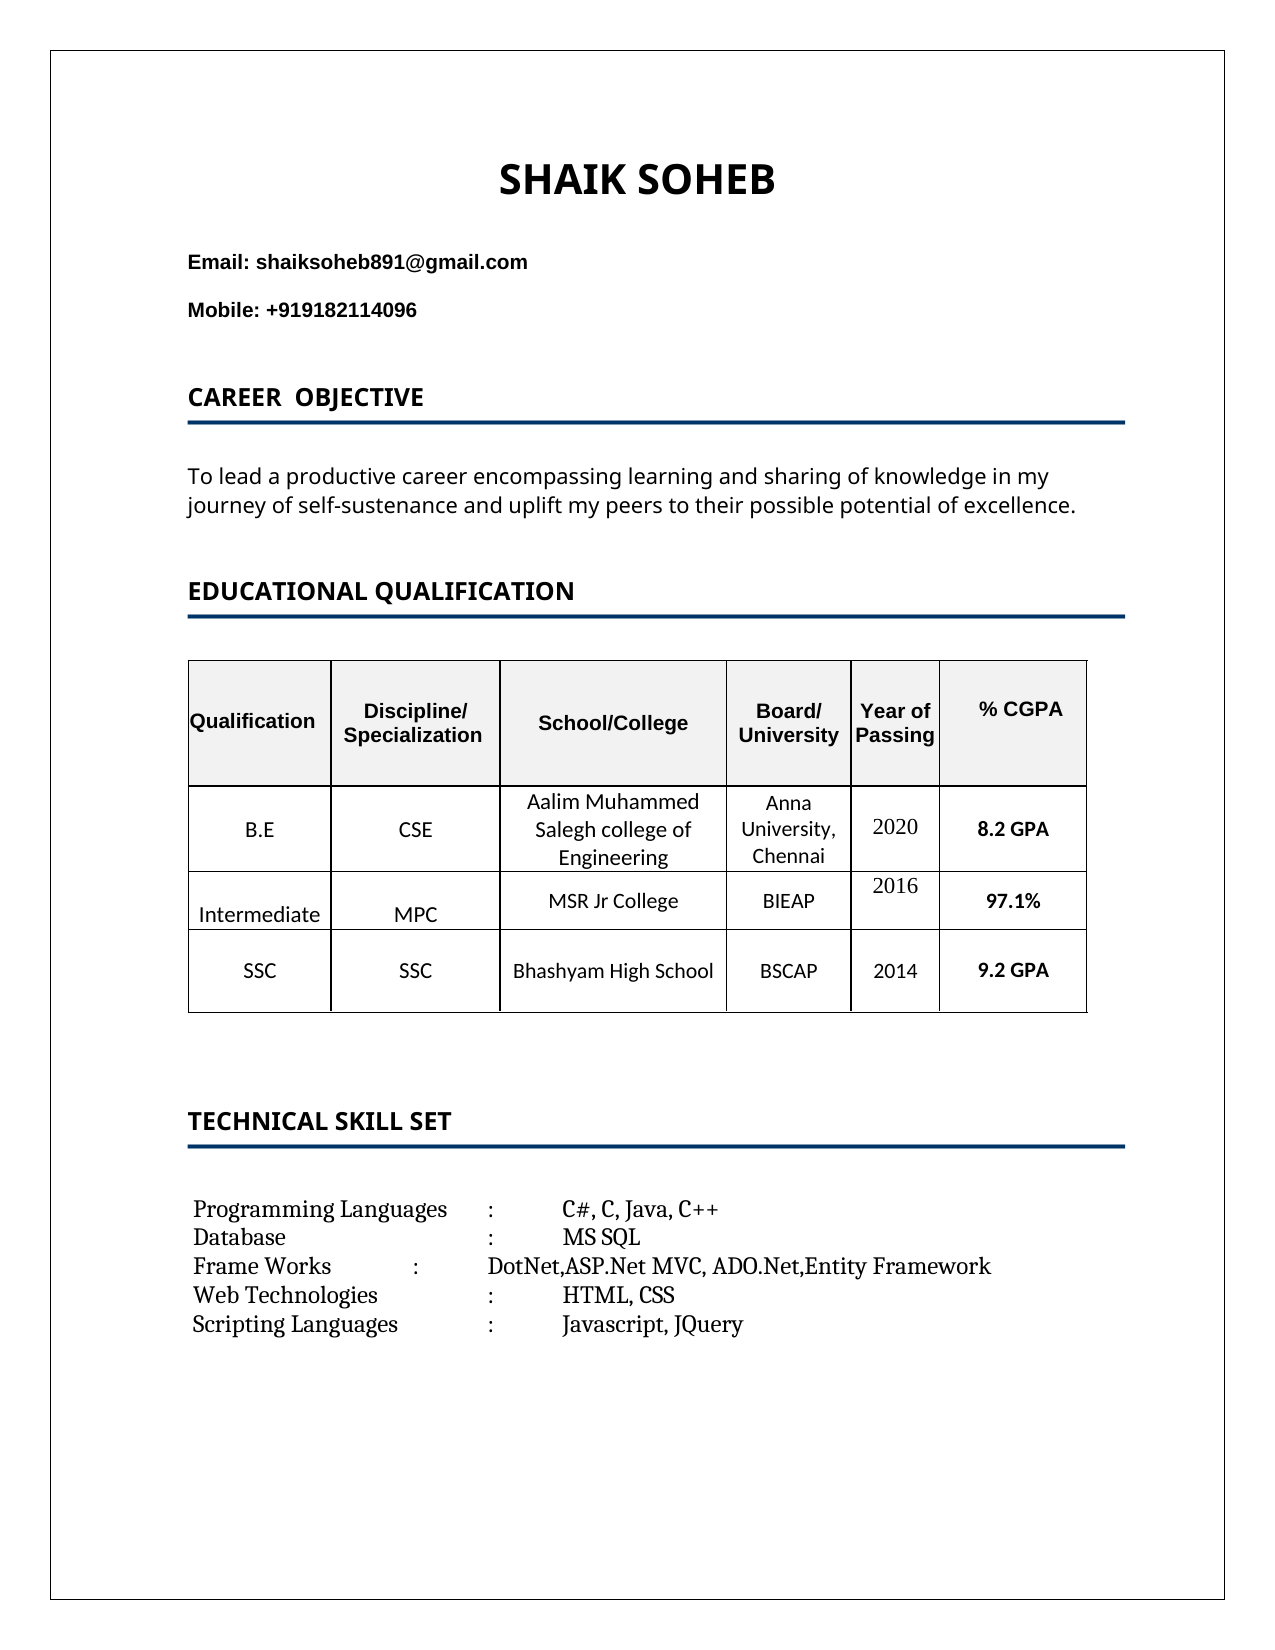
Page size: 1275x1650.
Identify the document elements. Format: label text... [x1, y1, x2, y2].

table_cell 2016 [852, 872, 939, 928]
table_cell B.E [189, 787, 330, 871]
table_cell MPC [332, 872, 499, 928]
table_cell 2014 [852, 930, 939, 1011]
text To lead a productive career encompassing learning and sharing of knowledge in my journey of self-sustenance and uplift my peers to their possible potential of excellence. [187, 461, 1087, 520]
text Database : MS SQL [187, 1223, 1087, 1252]
table_cell 9.2 GPA [940, 930, 1086, 1011]
text Email: shaiksoheb891@gmail.com [187, 250, 1087, 274]
table_cell CSE [332, 787, 499, 871]
text SHAIK SOHEB [187, 150, 1087, 207]
text Scripting Languages : Javascript, JQuery [187, 1309, 1087, 1338]
table_header Discipline/ Specialization [332, 661, 499, 785]
picture [187, 607, 1125, 627]
table_cell 2020 [852, 787, 939, 871]
table_cell Intermediate [189, 872, 330, 928]
table_header % CGPA [940, 661, 1086, 785]
table_cell Bhashyam High School [501, 930, 726, 1011]
table_cell 8.2 GPA [940, 787, 1086, 871]
text TECHNICAL SKILL SET [187, 1104, 1087, 1137]
table_cell Aalim Muhammed Salegh college of Engineering [501, 787, 726, 871]
table_cell MSR Jr College [501, 872, 726, 928]
picture [187, 413, 1125, 433]
text CAREER OBJECTIVE [187, 380, 1087, 413]
table_cell Anna University, Chennai [727, 787, 850, 871]
table_header Qualification [189, 661, 330, 785]
table_header Year of Passing [852, 661, 939, 785]
picture [187, 1137, 1125, 1157]
table_header School/College [501, 661, 726, 785]
text EDUCATIONAL QUALIFICATION [187, 574, 1087, 607]
table_cell 97.1% [940, 872, 1086, 928]
table_cell BIEAP [727, 872, 850, 928]
text Mobile: +919182114096 [187, 298, 1087, 322]
text Web Technologies : HTML, CSS [187, 1281, 1087, 1309]
table_cell SSC [189, 930, 330, 1011]
text Programming Languages : C#, C, Java, C++ [187, 1194, 1087, 1223]
table_cell SSC [332, 930, 499, 1011]
table_header Board/ University [727, 661, 850, 785]
table_cell BSCAP [727, 930, 850, 1011]
text Frame Works : DotNet,ASP.Net MVC, ADO.Net,Entity Framework [187, 1252, 1087, 1281]
